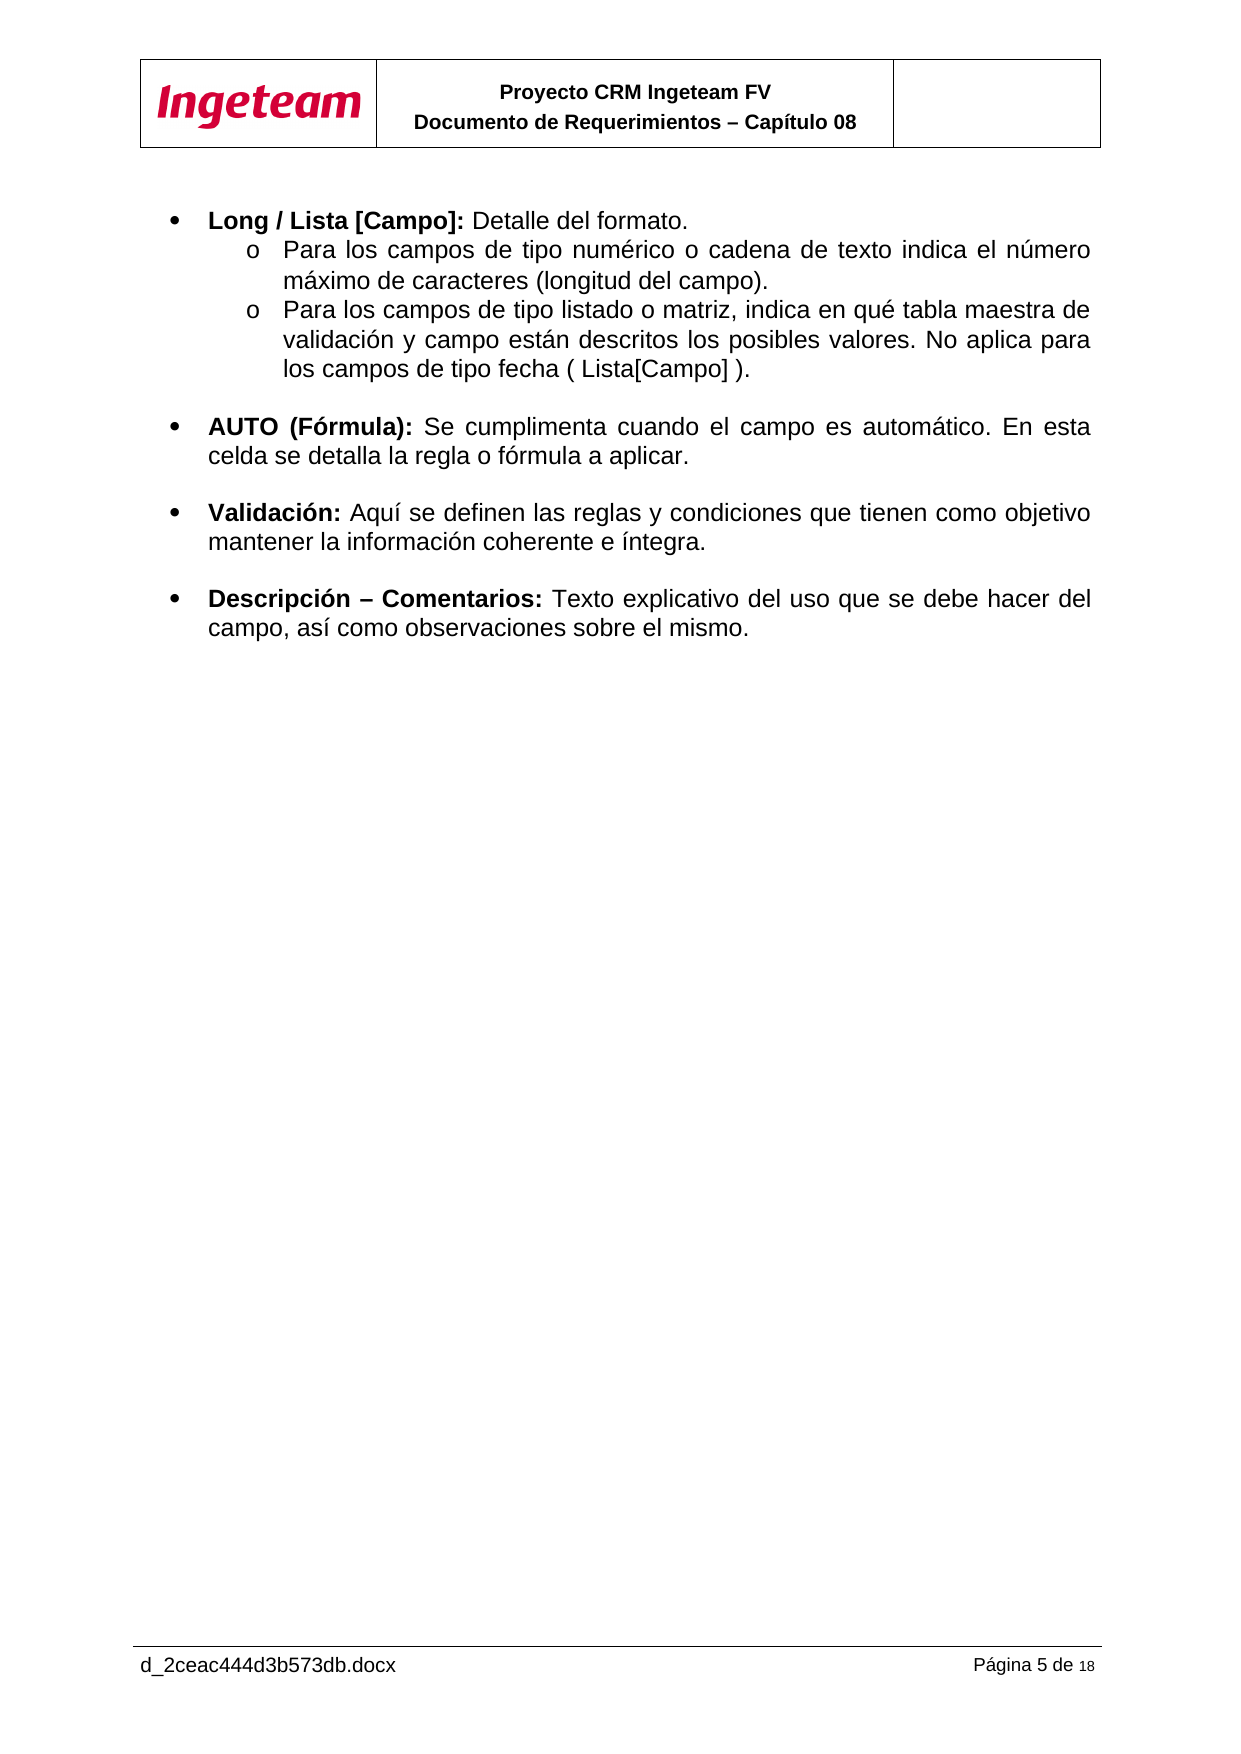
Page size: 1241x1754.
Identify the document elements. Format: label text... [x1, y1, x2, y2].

list AUTO (Fórmula): Se cumplimenta cuando el campo es automático. En esta celda se detalla la regla o fórmula a aplicar. [170, 412, 1092, 469]
picture [157, 85, 361, 129]
list Para los campos de tipo listado o matriz, indica en qué tabla maestra de validación y campo están descritos los posibles valores. No aplica para los campos de tipo fecha ( Lista[Campo] ). [245, 294, 1092, 383]
list Validación: Aquí se definen las reglas y condiciones que tienen como objetivo mantener la información coherente e íntegra. [170, 498, 1092, 556]
list Descripción – Comentarios: Texto explicativo del uso que se debe hacer del campo, así como observaciones sobre el mismo. [170, 584, 1092, 642]
list Long / Lista [Campo]: Detalle del formato. [170, 206, 1092, 235]
list Para los campos de tipo numérico o cadena de texto indica el número máximo de caracteres (longitud del campo). [245, 235, 1092, 294]
